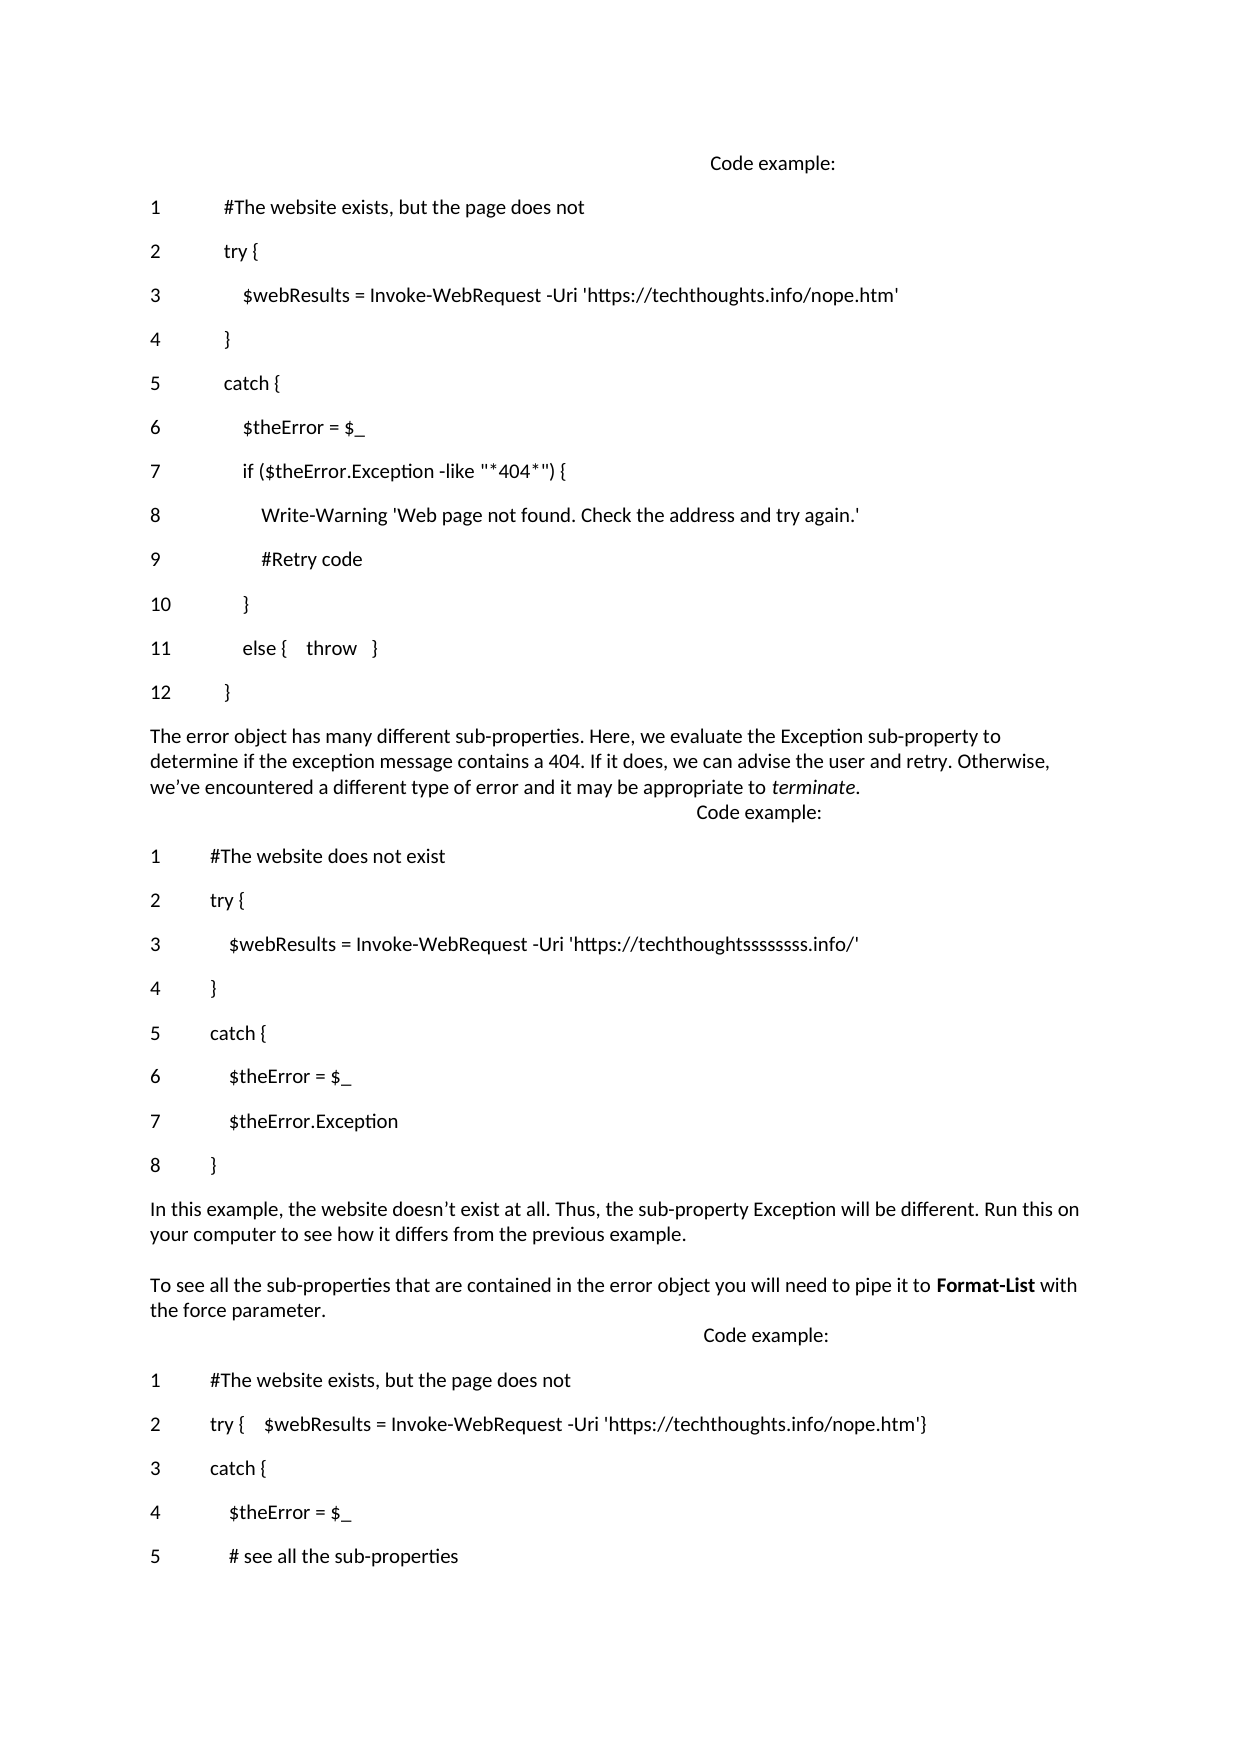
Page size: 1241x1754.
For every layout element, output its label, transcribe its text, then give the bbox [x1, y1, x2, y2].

text To see all the sub-properties that are contained in the error object you will need to pipe it to Format-List with the force parameter. [150, 1272, 1090, 1323]
text In this example, the website doesn’t exist at all. Thus, the sub-property Exception will be different. Run this on your computer to see how it differs from the previous example. [150, 1196, 1090, 1247]
text The error object has many different sub-properties. Here, we evaluate the Exception sub-property to determine if the exception message contains a 404. If it does, we can advise the user and retry. Otherwise, we’ve encountered a different type of error and it may be appropriate to terminate. [150, 723, 1090, 799]
table_cell #The website exists, but the page does not try { $webResults = Invoke-WebRequest -Uri 'https://techthoughts.info/nope.htm' } catch { $theError = $_ if ($theError.Exception -like "*404*") { Write-Warning 'Web page not found. Check the address and try again.' #Retry code } else { throw } } [224, 194, 1240, 723]
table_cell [210, 1367, 1240, 1587]
table_header Code example: [150, 1323, 1240, 1367]
table_cell 1 2 3 4 5 6 7 8 [150, 844, 210, 1196]
table_cell 1 2 3 4 5 6 7 8 9 10 11 12 [150, 194, 224, 723]
table_cell 1 2 3 4 5 6 7 [150, 1367, 210, 1587]
table_cell #The website does not exist try { $webResults = Invoke-WebRequest -Uri 'https://techthoughtssssssss.info/' } catch { $theError = $_ $theError.Exception } [210, 844, 1240, 1196]
table_header Code example: [150, 150, 1240, 194]
table_header Code example: [150, 799, 1240, 843]
